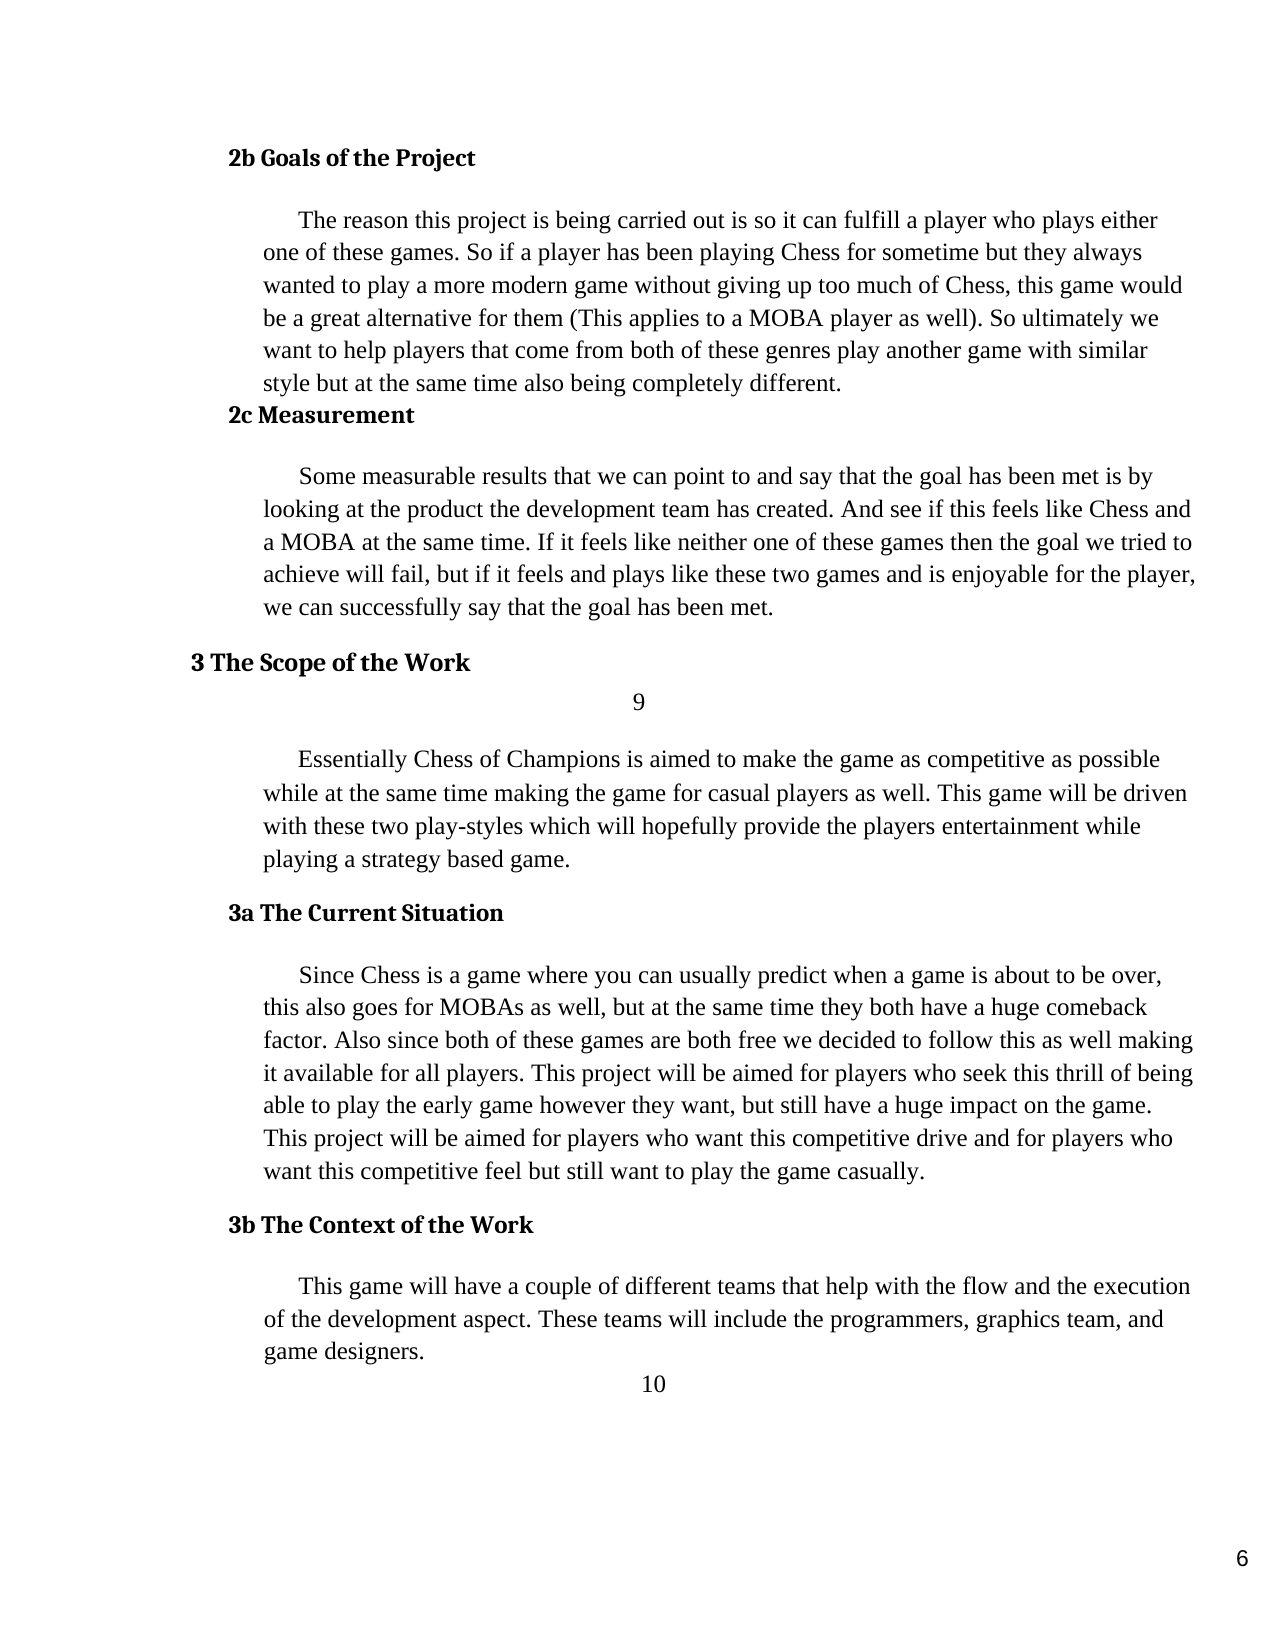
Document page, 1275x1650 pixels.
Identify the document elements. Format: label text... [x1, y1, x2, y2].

text 3a The Current Situation [228, 899, 1248, 928]
text 9 [633, 687, 1248, 716]
text This game will have a couple of different teams that help with the flow and the execution of the development aspect. These teams will include the programmers, graphics team, and game designers. [264, 1271, 1193, 1365]
text 3b The Context of the Work [228, 1211, 1248, 1239]
text 10 [641, 1369, 1248, 1398]
text Some measurable results that we can point to and say that the goal has been met is by looking at the product the development team has created. And see if this feels like Chess and a MOBA at the same time. If it feels like neither one of these games then the goal we tried to achieve will fail, but if it feels and plays like these two games and is enjoyable for the player, we can successfully say that the goal has been met. [263, 461, 1197, 621]
text 2b Goals of the Project [228, 144, 1248, 173]
text Essentially Chess of Champions is aimed to make the game as competitive as possible while at the same time making the game for casual players as well. This game will be driven with these two play-styles which will hopefully provide the players entertainment while playing a strategy based game. [263, 744, 1191, 873]
text Since Chess is a game where you can usually predict when a game is about to be over, this also goes for MOBAs as well, but at the same time they both have a huge comeback factor. Also since both of these games are both free we decided to follow this as well making it available for all players. This project will be aimed for players who seek this thrill of being able to play the early game however they want, but still have a huge impact on the game. This project will be aimed for players who want this competitive drive and for players who want this competitive feel but still want to play the game casually. [263, 960, 1197, 1185]
text The reason this project is being carried out is so it can fulfill a player who plays either one of these games. So if a player has been playing Chess for sometime but they always wanted to play a more modern game without giving up too much of Chess, this game would be a great alternative for them (This applies to a MOBA player as well). So ultimately we want to help players that come from both of these genres play another game with similar style but at the same time also being completely different. [263, 205, 1186, 397]
text 2c Measurement [228, 401, 1248, 430]
text 3 The Scope of the Work [191, 648, 1248, 678]
